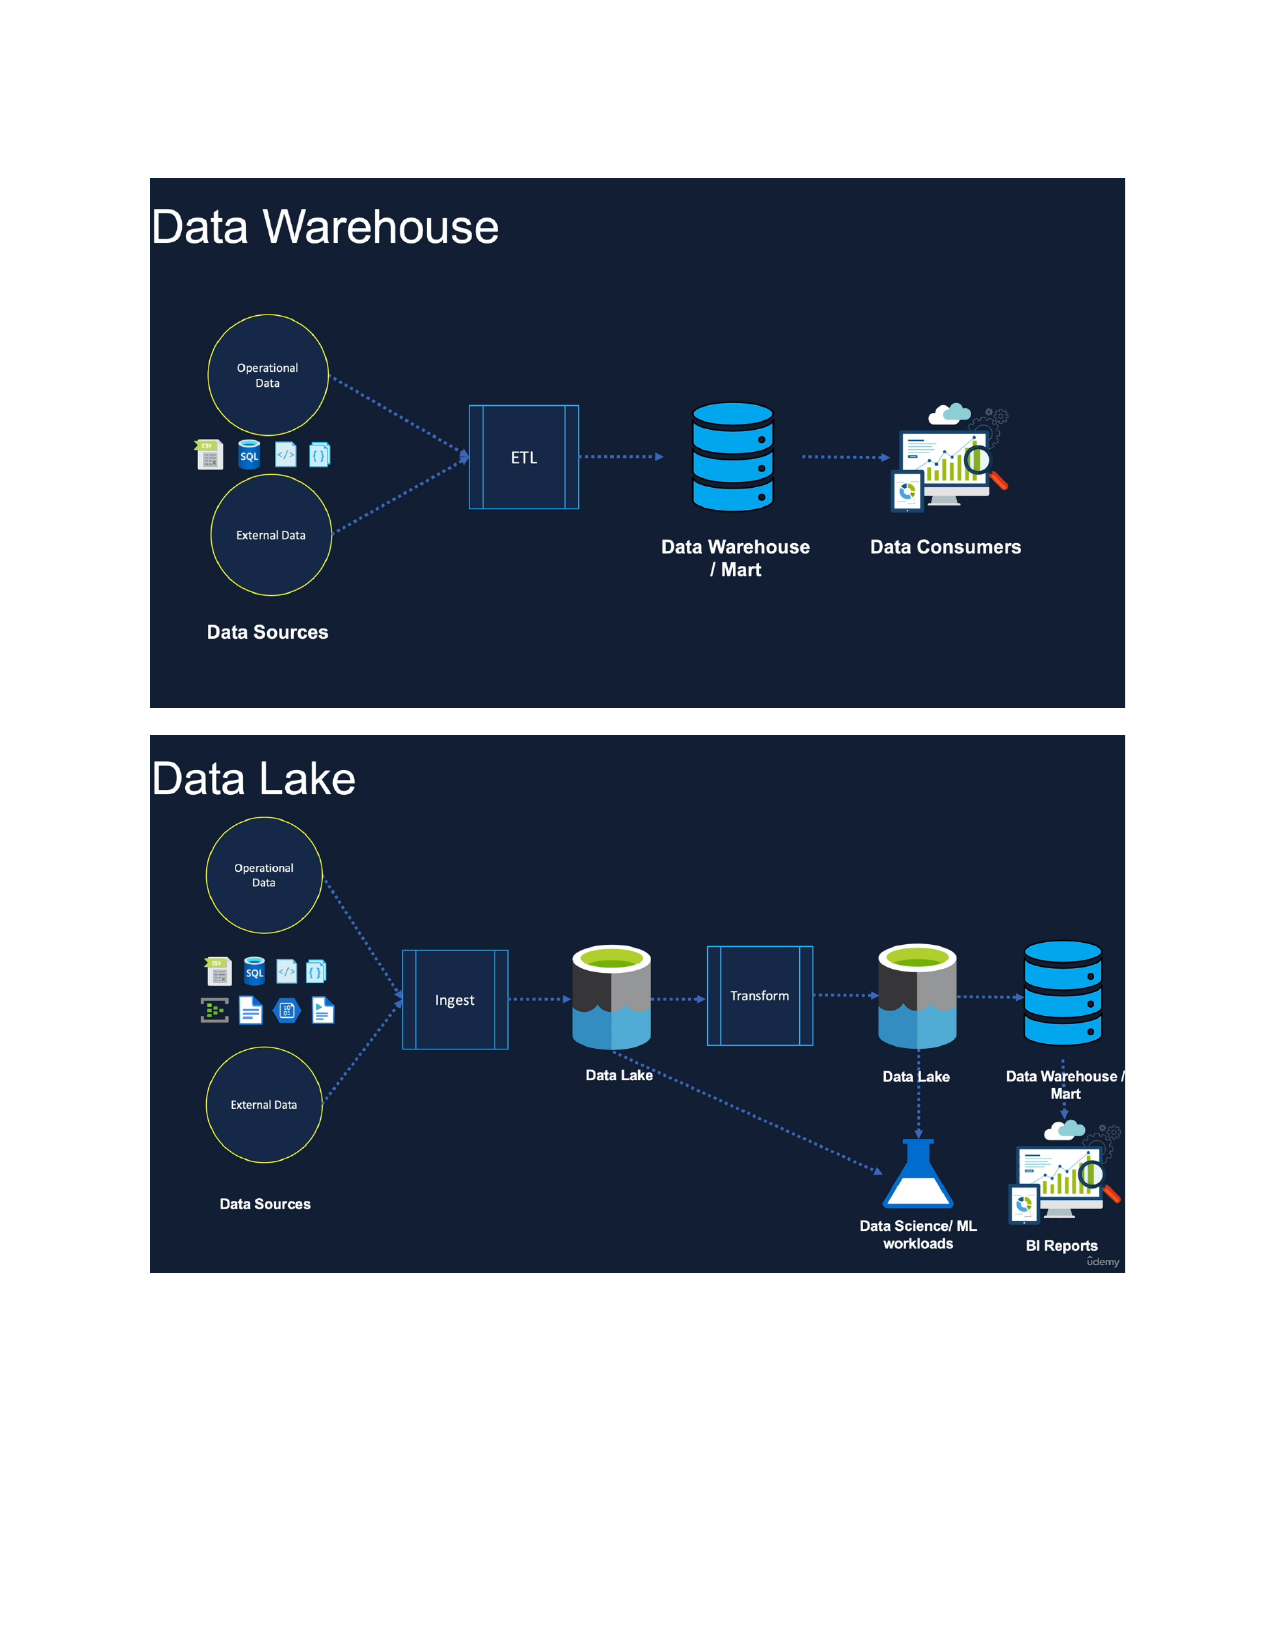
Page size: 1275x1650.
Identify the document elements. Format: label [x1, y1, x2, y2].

picture [150, 735, 1125, 1273]
picture [150, 178, 1125, 708]
